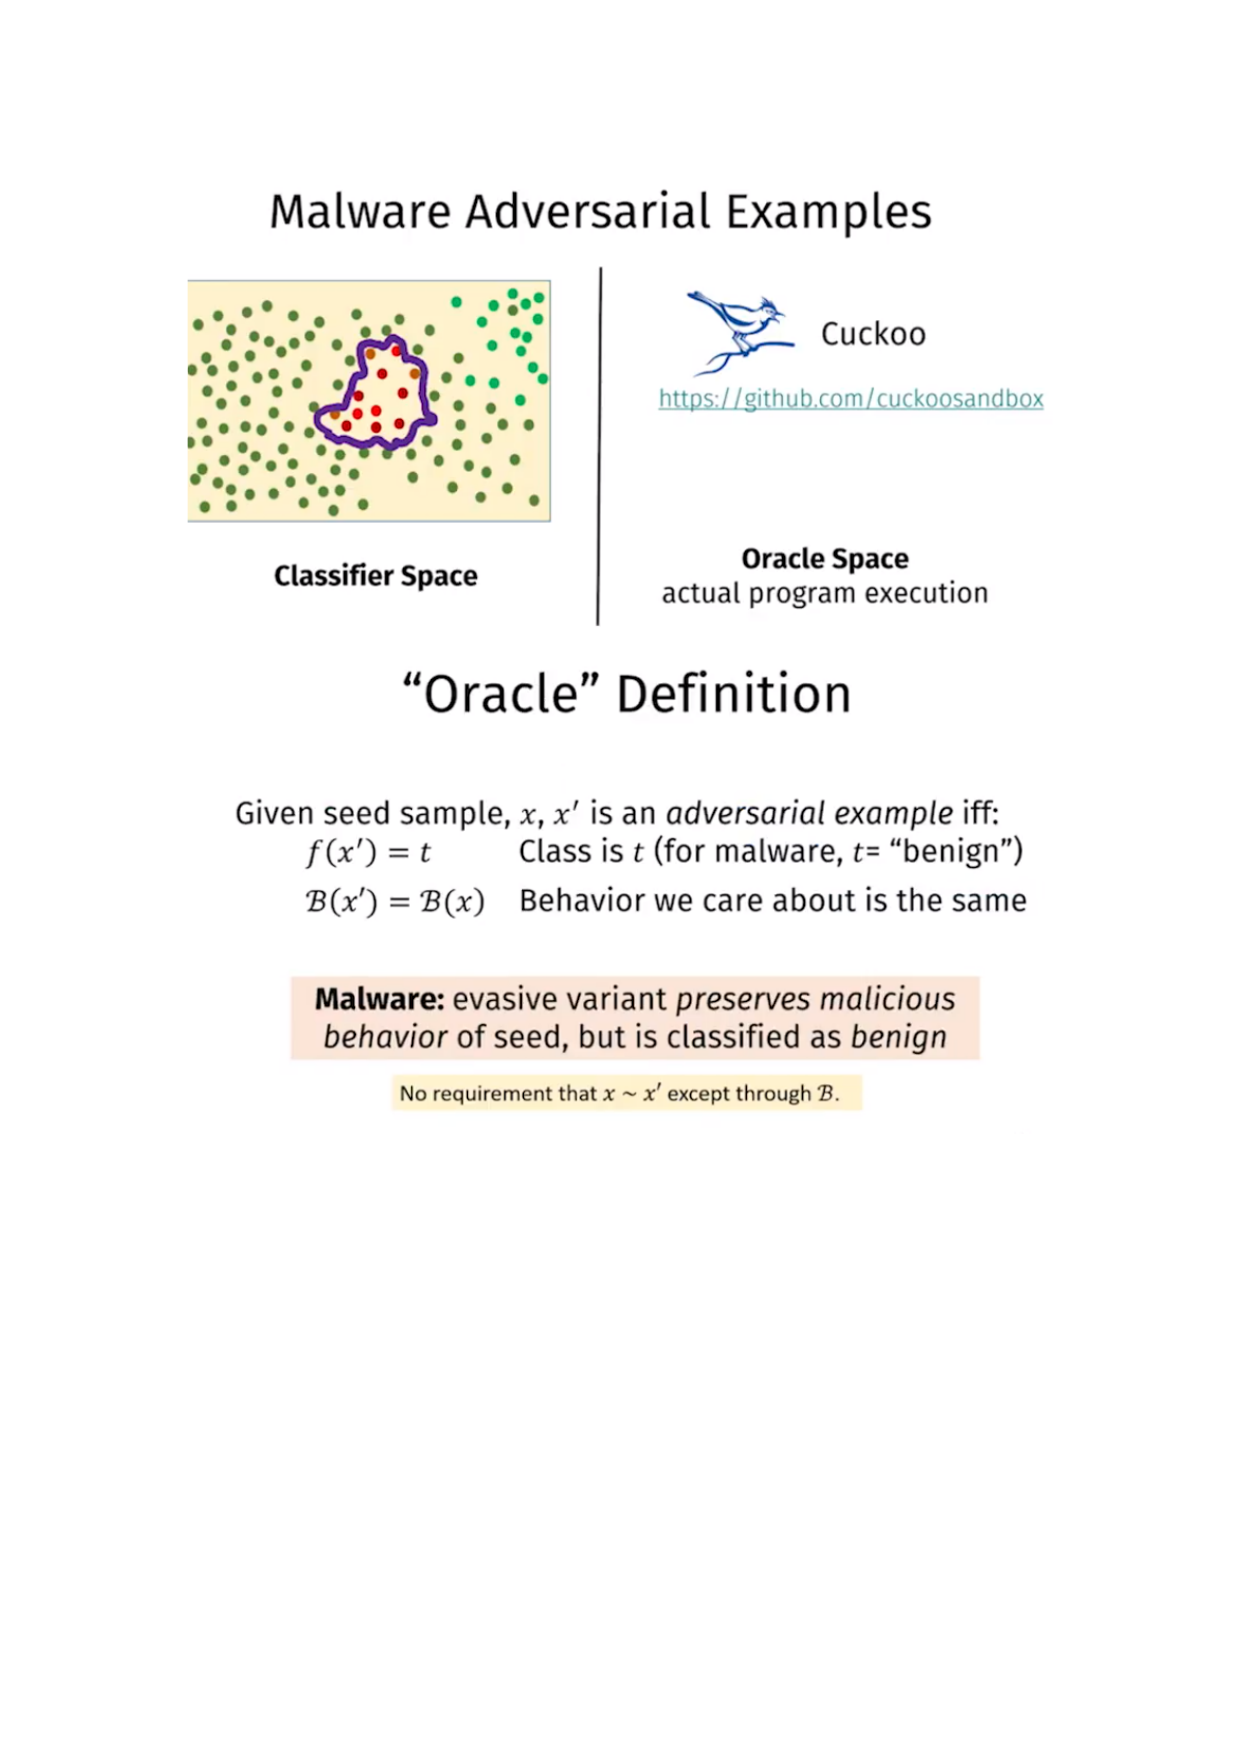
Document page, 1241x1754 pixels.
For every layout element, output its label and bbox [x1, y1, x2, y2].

picture [187, 162, 1053, 628]
picture [187, 649, 1053, 1134]
